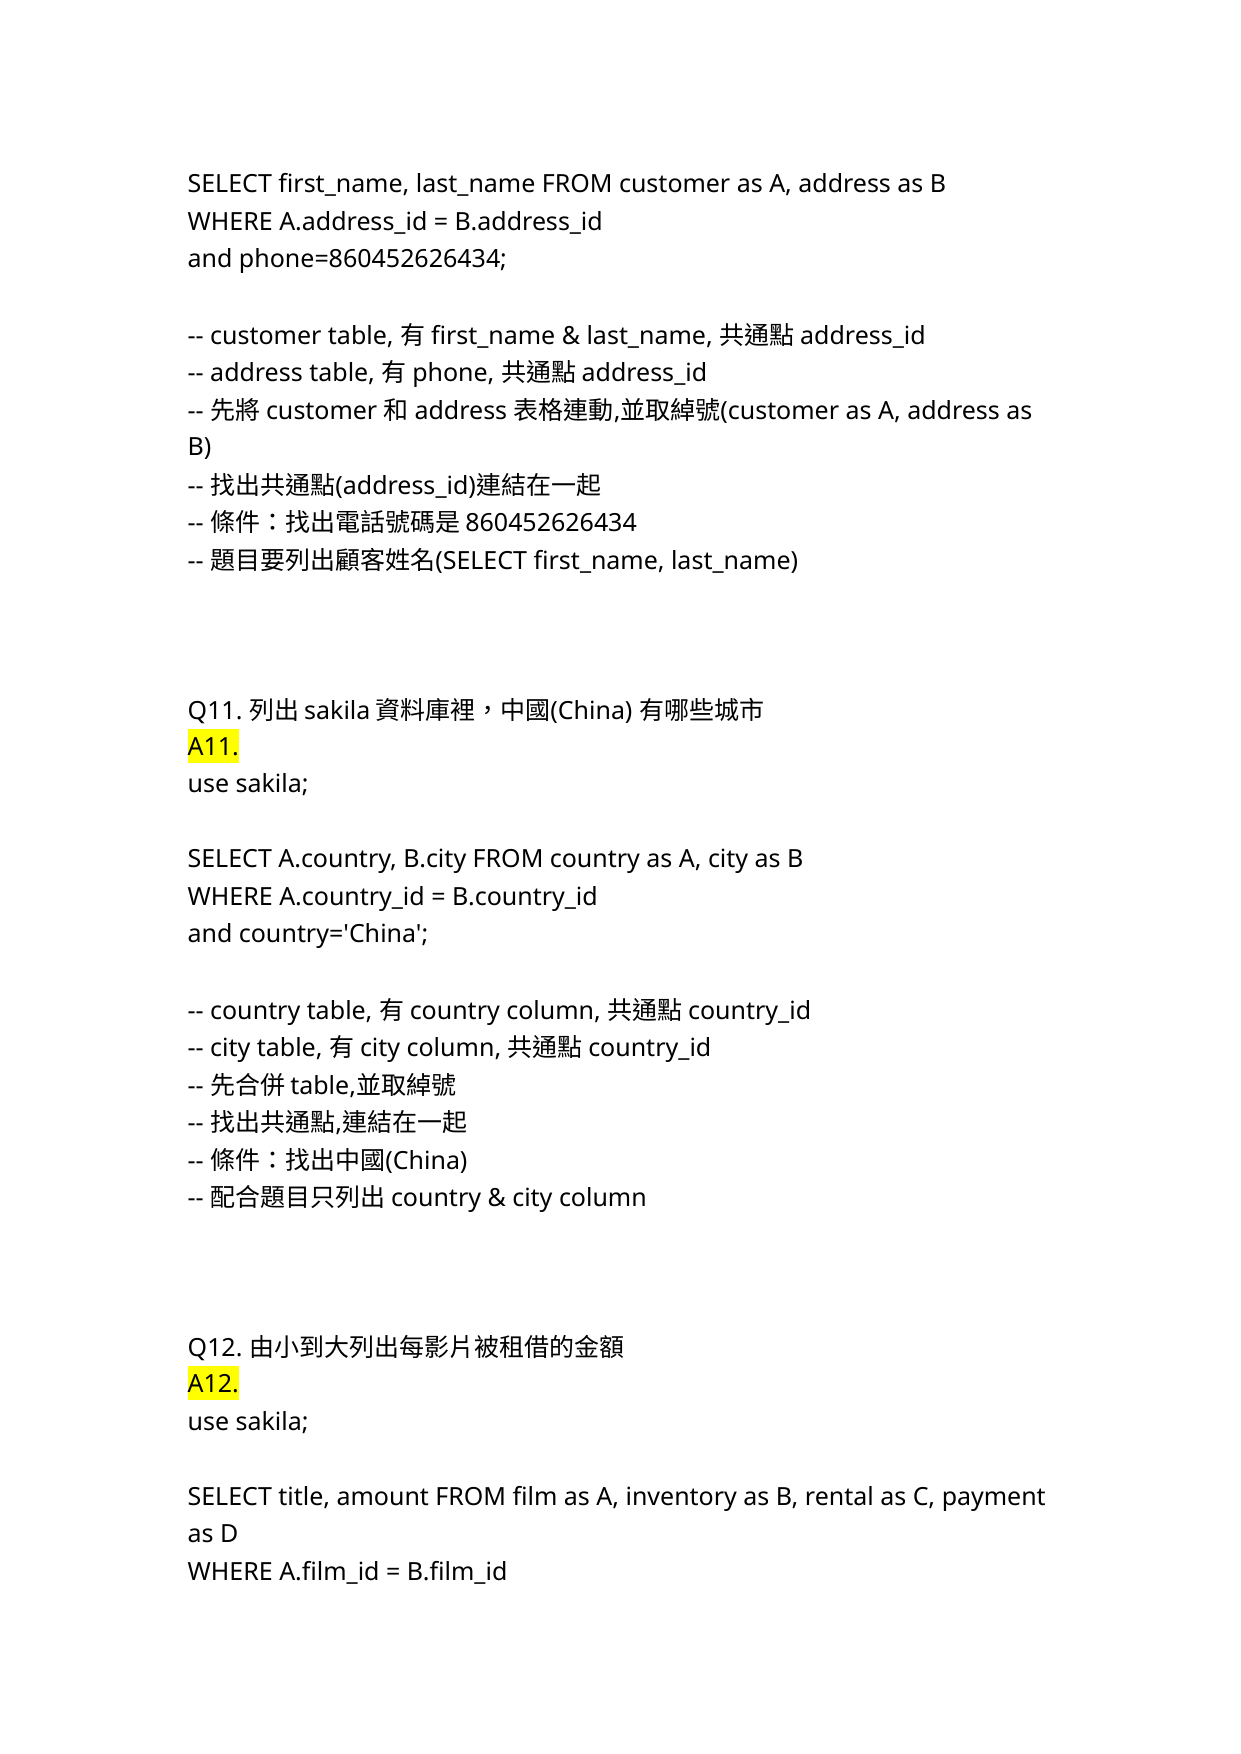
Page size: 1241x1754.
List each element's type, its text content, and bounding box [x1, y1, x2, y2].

text -- 條件：找出中國(China) [187, 1139, 1053, 1177]
text WHERE A.address_id = B.address_id [187, 202, 1053, 239]
text Q12. 由小到大列出每影片被租借的金額 [187, 1327, 1053, 1364]
text WHERE A.country_id = B.country_id [187, 877, 1053, 914]
text Q11. 列出sakila資料庫裡，中國(China) 有哪些城市 [187, 689, 1053, 727]
text -- city table, 有 city column, 共通點 country_id [187, 1027, 1053, 1064]
text SELECT first_name, last_name FROM customer as A, address as B [187, 164, 1053, 202]
text -- 先合併table,並取綽號 [187, 1064, 1053, 1102]
text and phone=860452626434; [187, 239, 1053, 277]
text -- 條件：找出電話號碼是860452626434 [187, 502, 1053, 539]
text SELECT title, amount FROM film as A, inventory as B, rental as C, payment as D [187, 1477, 1053, 1552]
text use sakila; [187, 764, 1053, 802]
text -- 找出共通點,連結在一起 [187, 1102, 1053, 1139]
text A12. [187, 1364, 1053, 1402]
text A11. [187, 727, 1053, 764]
text -- 找出共通點(address_id)連結在一起 [187, 464, 1053, 502]
text -- 題目要列出顧客姓名(SELECT first_name, last_name) [187, 539, 1053, 577]
text -- 配合題目只列出 country & city column [187, 1177, 1053, 1214]
text and country='China'; [187, 914, 1053, 952]
text -- 先將 customer 和 address 表格連動,並取綽號(customer as A, address as B) [187, 389, 1053, 464]
text -- customer table, 有 first_name & last_name, 共通點 address_id [187, 314, 1053, 352]
text -- country table, 有 country column, 共通點 country_id [187, 989, 1053, 1027]
text WHERE A.film_id = B.film_id [187, 1552, 1053, 1589]
text -- address table, 有 phone, 共通點 address_id [187, 352, 1053, 389]
text SELECT A.country, B.city FROM country as A, city as B [187, 839, 1053, 877]
text use sakila; [187, 1402, 1053, 1439]
